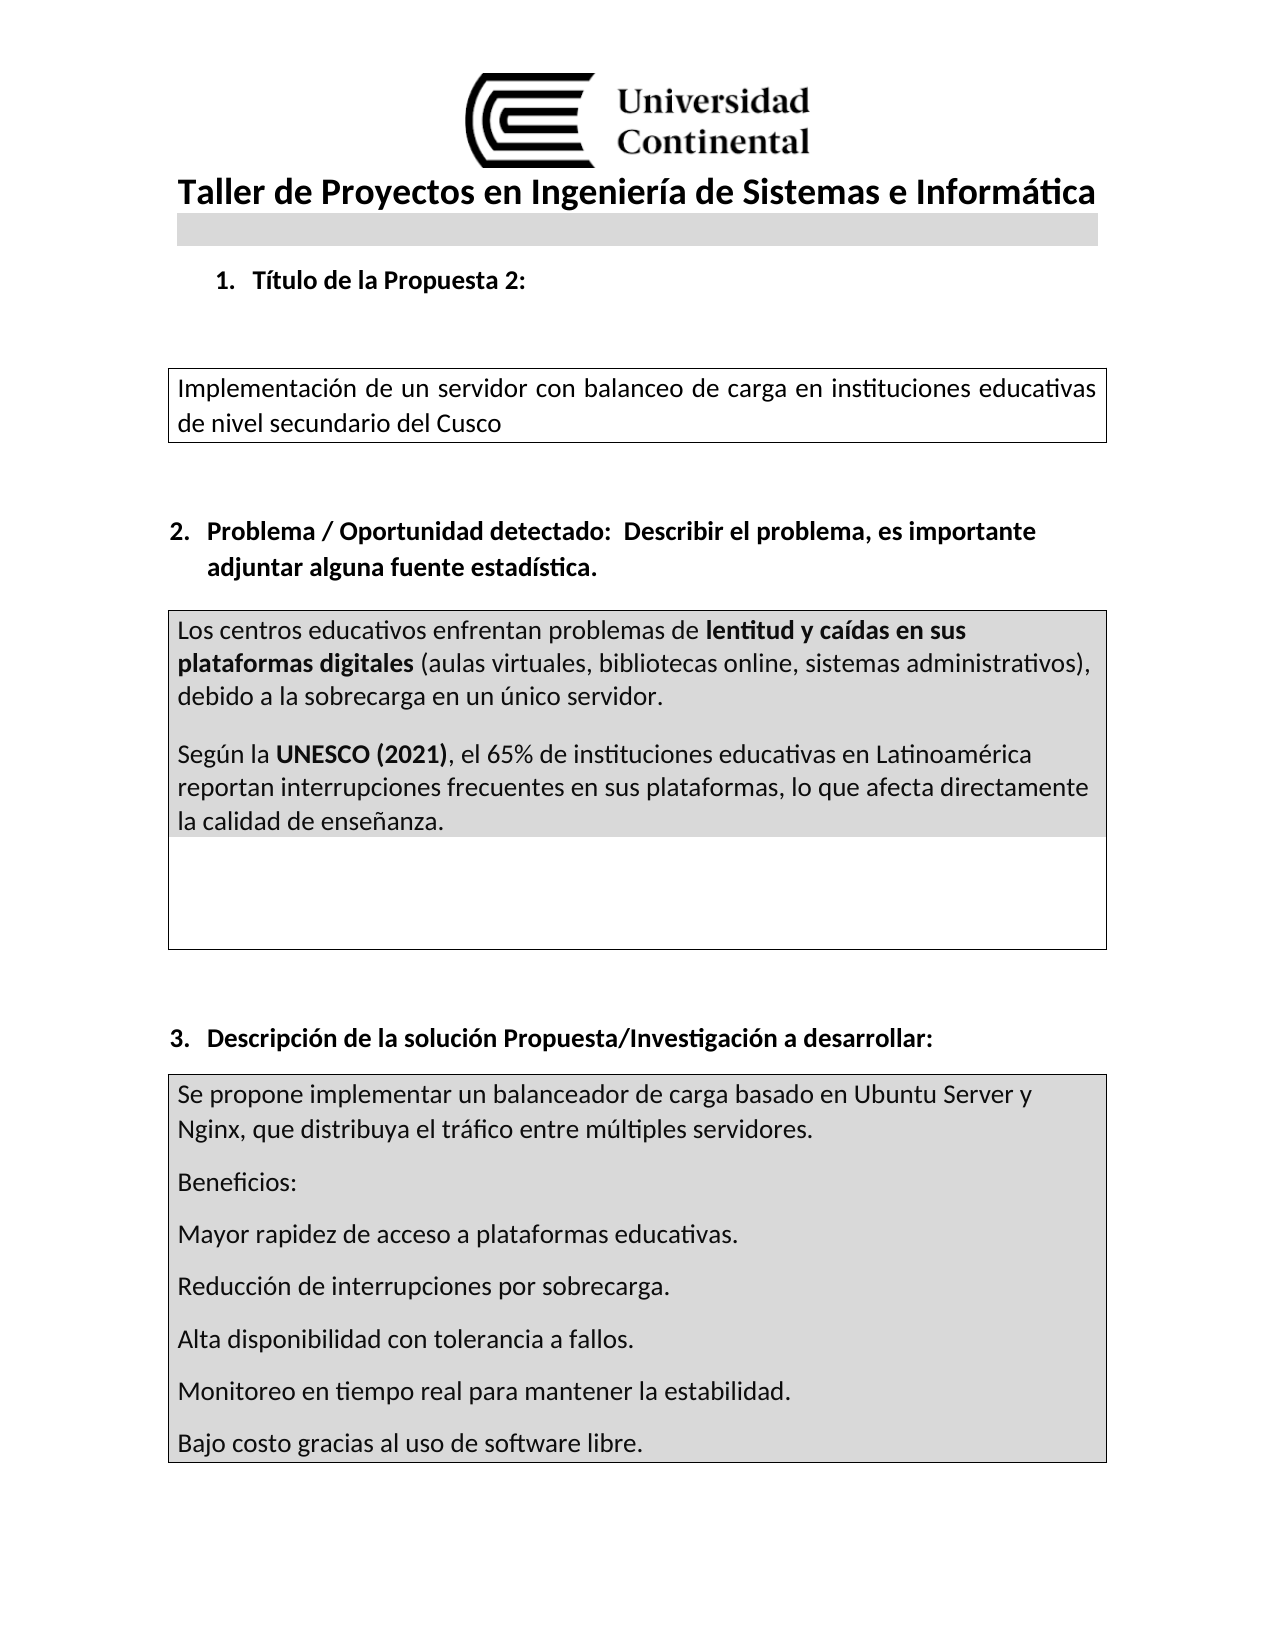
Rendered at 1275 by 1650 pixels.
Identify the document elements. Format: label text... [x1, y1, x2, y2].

text Beneficios: [169, 1162, 1106, 1198]
picture [465, 73, 810, 168]
text Alta disponibilidad con tolerancia a fallos. [169, 1319, 1106, 1355]
text Implementación de un servidor con balanceo de carga en instituciones educativas de nivel secundario del Cusco [169, 369, 1106, 442]
text Según la UNESCO (2021), el 65% de instituciones educativas en Latinoamérica reportan interrupciones frecuentes en sus plataformas, lo que afecta directamente la calidad de enseñanza. [169, 734, 1106, 837]
text Bajo costo gracias al uso de software libre. [169, 1423, 1106, 1462]
list Título de la Propuesta 2: [215, 263, 1098, 296]
text Mayor rapidez de acceso a plataformas educativas. [169, 1214, 1106, 1250]
text Reducción de interrupciones por sobrecarga. [169, 1266, 1106, 1303]
text Los centros educativos enfrentan problemas de lentitud y caídas en sus plataformas digitales (aulas virtuales, bibliotecas online, sistemas administrativos), debido a la sobrecarga en un único servidor. [169, 611, 1106, 713]
list Problema / Oportunidad detectado: Describir el problema, es importante adjuntar alguna fuente estadística. [169, 514, 1098, 583]
list Descripción de la solución Propuesta/Investigación a desarrollar: [169, 1022, 1098, 1055]
text Monitoreo en tiempo real para mantener la estabilidad. [169, 1371, 1106, 1407]
text Se propone implementar un balanceador de carga basado en Ubuntu Server y Nginx, que distribuya el tráfico entre múltiples servidores. [169, 1075, 1106, 1146]
